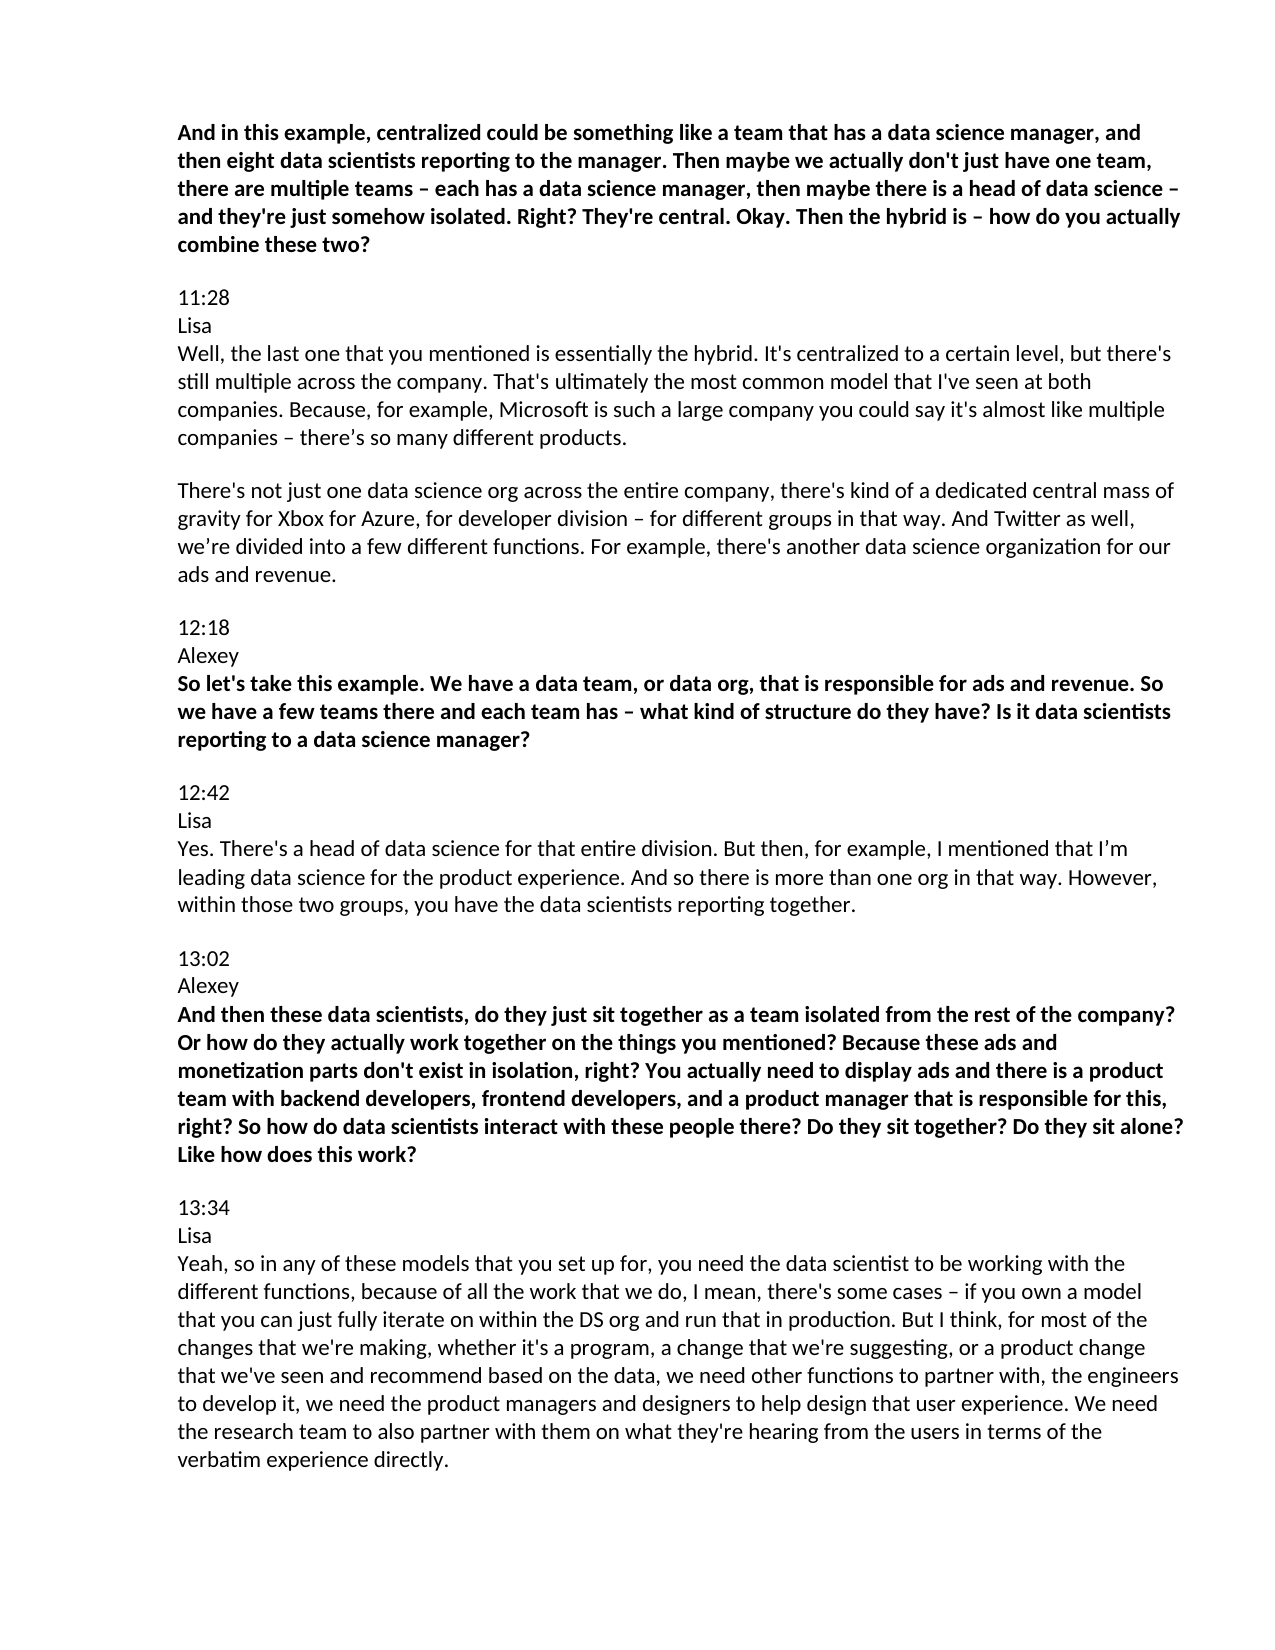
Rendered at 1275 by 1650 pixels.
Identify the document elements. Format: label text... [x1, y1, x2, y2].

text And then these data scientists, do they just sit together as a team isolated from the rest of the company? Or how do they actually work together on the things you mentioned? Because these ads and monetization parts don't exist in isolation, right? You actually need to display ads and there is a product team with backend developers, frontend developers, and a product manager that is responsible for this, right? So how do data scientists interact with these people there? Do they sit together? Do they sit alone? Like how does this work? [177, 1000, 1186, 1168]
text Yes. There's a head of data science for that entire division. But then, for example, I mentioned that I’m leading data science for the product experience. And so there is more than one org in that way. However, within those two groups, you have the data scientists reporting together. [177, 834, 1186, 919]
text 13:02 [177, 944, 1186, 972]
text Lisa [177, 1221, 1186, 1249]
text There's not just one data science org across the entire company, there's kind of a dedicated central mass of gravity for Xbox for Azure, for developer division – for different groups in that way. And Twitter as well, we’re divided into a few different functions. For example, there's another data science organization for our ads and revenue. [177, 476, 1186, 588]
text Lisa [177, 807, 1186, 834]
text Alexey [177, 641, 1186, 669]
text 11:28 [177, 283, 1186, 311]
text Yeah, so in any of these models that you set up for, you need the data scientist to be working with the different functions, because of all the work that we do, I mean, there's some cases – if you own a model that you can just fully iterate on within the DS org and run that in production. But I think, for most of the changes that we're making, whether it's a program, a change that we're suggesting, or a product change that we've seen and recommend based on the data, we need other functions to partner with, the engineers to develop it, we need the product managers and designers to help design that user experience. We need the research team to also partner with them on what they're hearing from the users in terms of the verbatim experience directly. [177, 1249, 1186, 1473]
text Alexey [177, 972, 1186, 1000]
text 13:34 [177, 1193, 1186, 1221]
text 12:42 [177, 778, 1186, 807]
text 12:18 [177, 613, 1186, 641]
text And in this example, centralized could be something like a team that has a data science manager, and then eight data scientists reporting to the manager. Then maybe we actually don't just have one team, there are multiple teams – each has a data science manager, then maybe there is a head of data science – and they're just somehow isolated. Right? They're central. Okay. Then the hybrid is – how do you actually combine these two? [177, 118, 1186, 258]
text So let's take this example. We have a data team, or data org, that is responsible for ads and revenue. So we have a few teams there and each team has – what kind of structure do they have? Is it data scientists reporting to a data science manager? [177, 669, 1186, 753]
text Well, the last one that you mentioned is essentially the hybrid. It's centralized to a certain level, but there's still multiple across the company. That's ultimately the most common model that I've seen at both companies. Because, for example, Microsoft is such a large company you could say it's almost like multiple companies – there’s so many different products. [177, 339, 1186, 451]
text Lisa [177, 311, 1186, 339]
